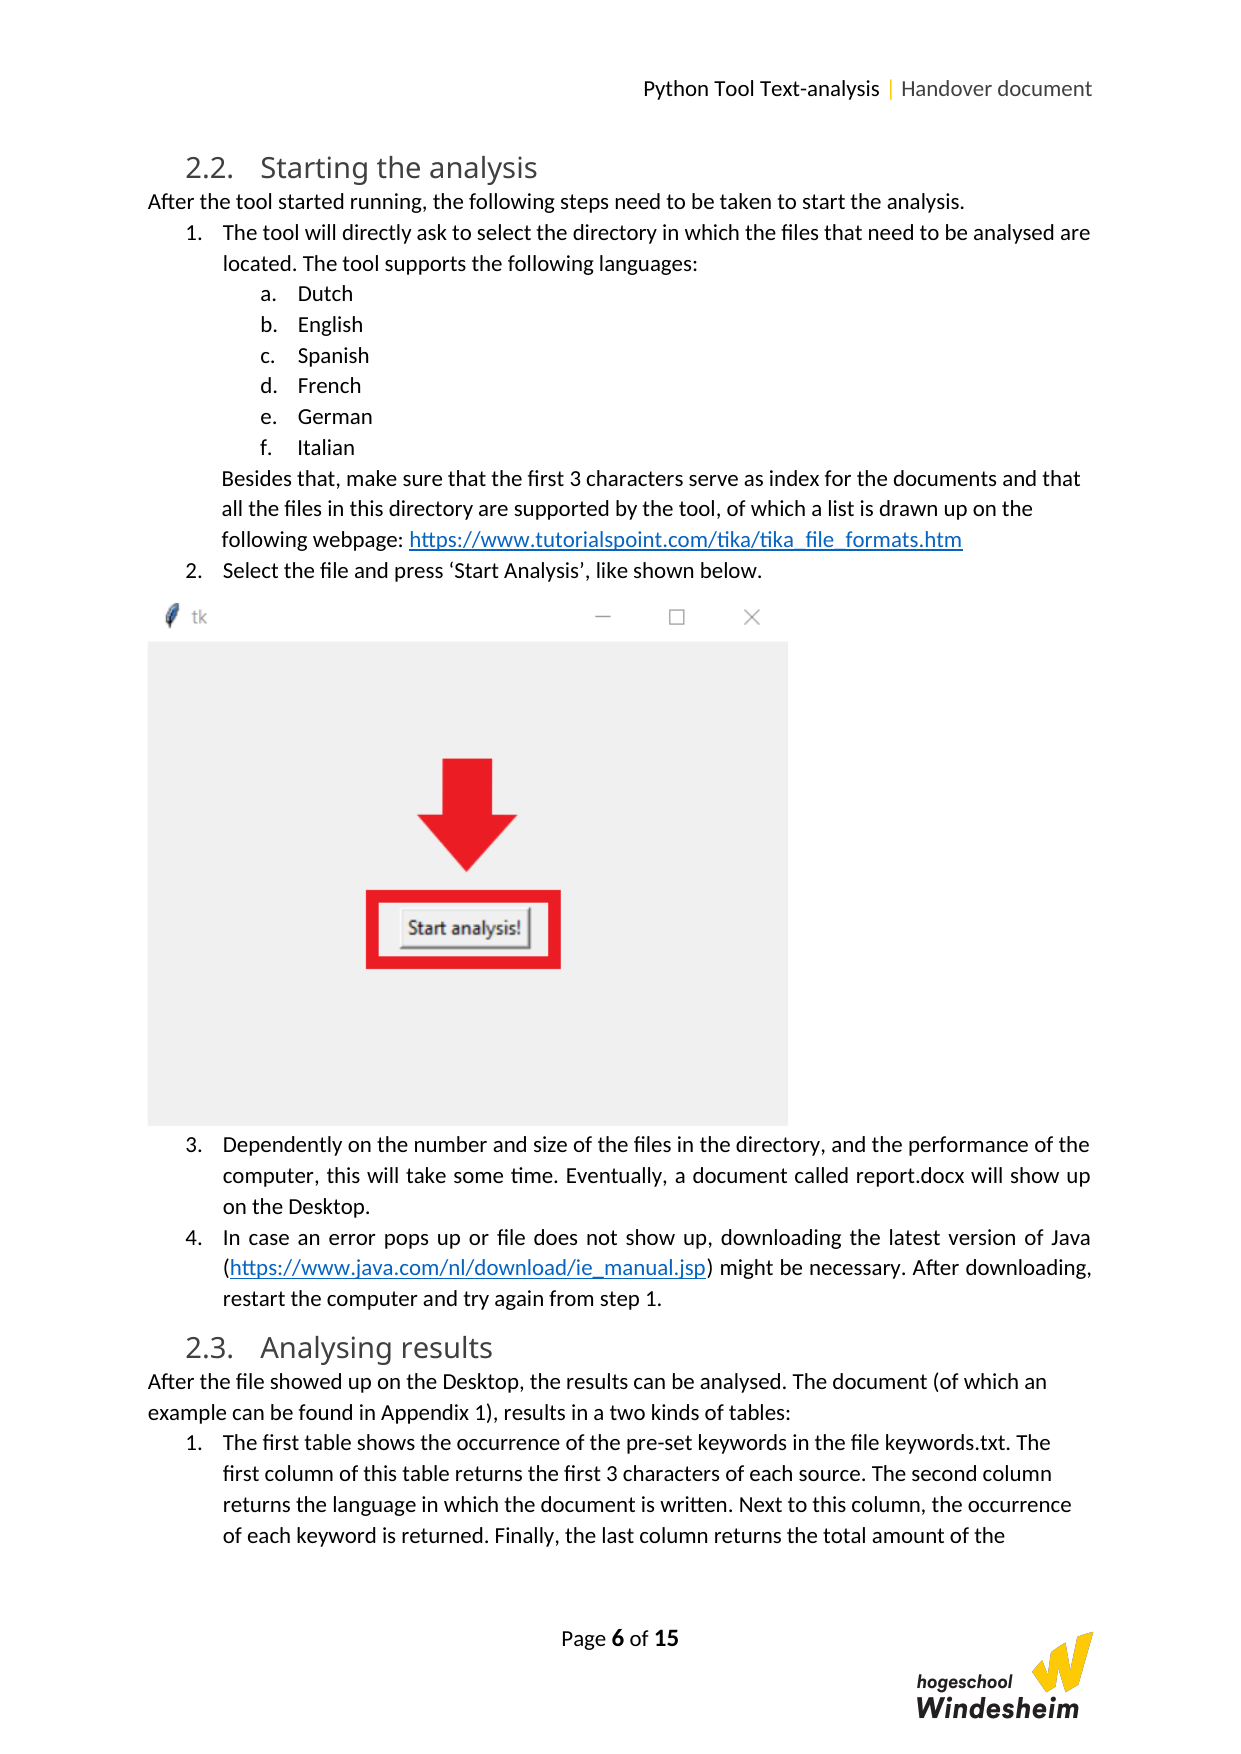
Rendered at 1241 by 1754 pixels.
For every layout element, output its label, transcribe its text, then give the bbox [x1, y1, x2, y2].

list French [260, 372, 1093, 400]
subtitle Analysing results [185, 1327, 1093, 1367]
text After the tool started running, the following steps need to be taken to start the analysis. [148, 187, 1093, 215]
subtitle Starting the analysis [185, 148, 1093, 187]
picture [147, 593, 789, 1126]
list Dutch [260, 279, 1093, 307]
list German [260, 402, 1093, 430]
text After the file showed up on the Desktop, the results can be analysed. The document (of which an example can be found in Appendix 1), results in a two kinds of tables: [148, 1367, 1093, 1426]
list The tool will directly ask to select the directory in which the files that need to be analysed are located. The tool supports the following languages: [185, 218, 1093, 277]
list Italian [260, 433, 1093, 461]
list English [260, 310, 1093, 338]
list Spanish [260, 341, 1093, 369]
text Besides that, make sure that the first 3 characters serve as index for the documents and that all the files in this directory are supported by the tool, of which a list is drawn up on the following webpage: https://www.tutorialspoint.com/tika/tika_file_formats.htm [221, 464, 1093, 553]
list In case an error pops up or file does not show up, downloading the latest version of Java (https://www.java.com/nl/download/ie_manual.jsp) might be necessary. After downloading, restart the computer and try again from step 1. [185, 1223, 1093, 1312]
picture [916, 1631, 1094, 1721]
list Select the file and press ‘Start Analysis’, like shown below. [185, 556, 1093, 584]
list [185, 1428, 1093, 1549]
